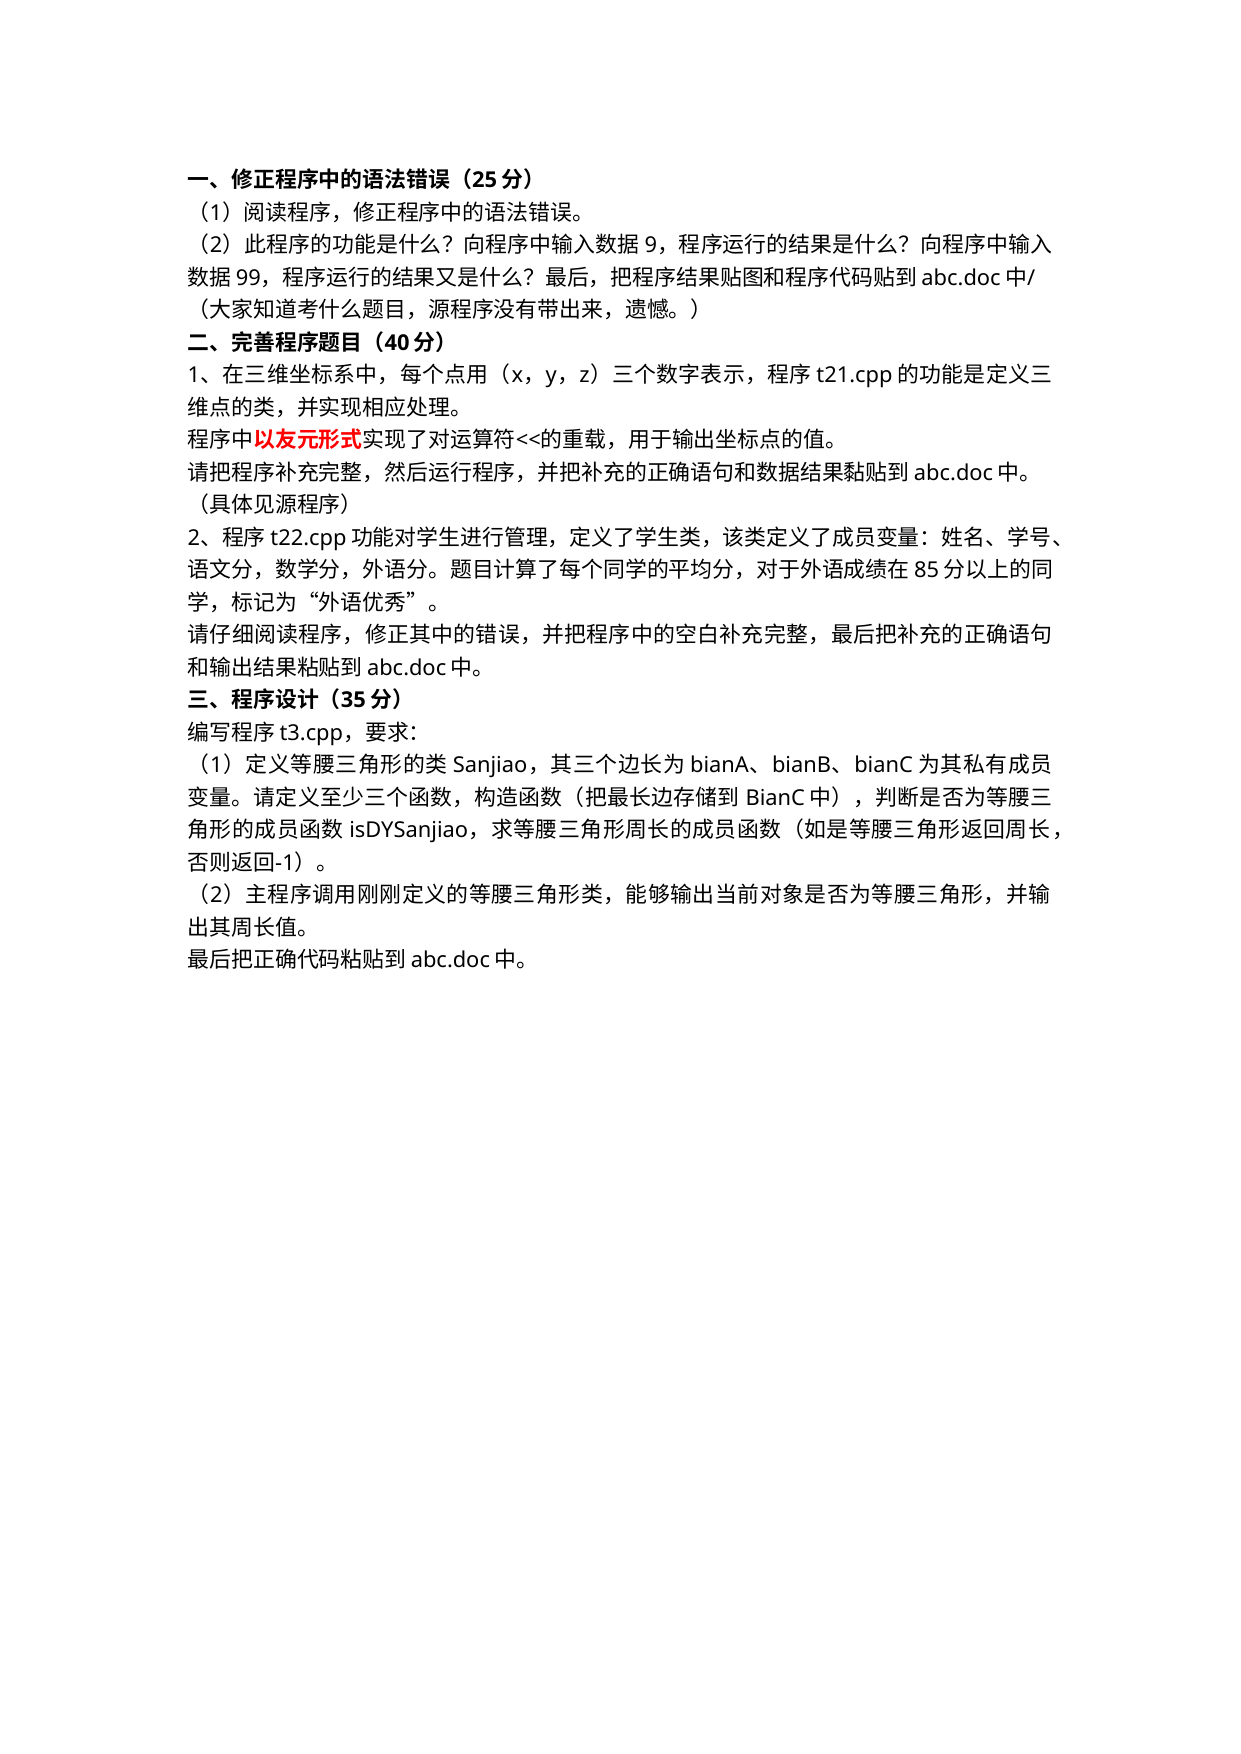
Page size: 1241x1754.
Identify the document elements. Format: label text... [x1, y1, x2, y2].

text 请仔细阅读程序，修正其中的错误，并把程序中的空白补充完整，最后把补充的正确语句和输出结果粘贴到abc.doc中。 [187, 617, 1053, 682]
text 2、程序t22.cpp功能对学生进行管理，定义了学生类，该类定义了成员变量：姓名、学号、语文分，数学分，外语分。题目计算了每个同学的平均分，对于外语成绩在85分以上的同学，标记为“外语优秀”。 [187, 519, 1053, 617]
text 编写程序t3.cpp，要求： [187, 714, 1053, 747]
text （2）此程序的功能是什么？向程序中输入数据9，程序运行的结果是什么？向程序中输入数据99，程序运行的结果又是什么？最后，把程序结果贴图和程序代码贴到abc.doc中/ [187, 227, 1053, 292]
text （具体见源程序） [187, 487, 1053, 519]
text 最后把正确代码粘贴到abc.doc中。 [187, 942, 1053, 974]
text 一、修正程序中的语法错误（25分） [187, 162, 1053, 194]
text 二、完善程序题目（40分） [187, 324, 1053, 357]
text 请把程序补充完整，然后运行程序，并把补充的正确语句和数据结果黏贴到abc.doc中。 [187, 454, 1053, 487]
text （大家知道考什么题目，源程序没有带出来，遗憾。） [187, 292, 1053, 324]
text 三、程序设计（35分） [187, 682, 1053, 714]
text （1）阅读程序，修正程序中的语法错误。 [187, 194, 1053, 227]
text （1）定义等腰三角形的类Sanjiao，其三个边长为bianA、bianB、bianC为其私有成员变量。请定义至少三个函数，构造函数（把最长边存储到BianC中），判断是否为等腰三角形的成员函数isDYSanjiao，求等腰三角形周长的成员函数（如是等腰三角形返回周长，否则返回-1）。 [187, 747, 1053, 877]
text 1、在三维坐标系中，每个点用（x，y，z）三个数字表示，程序t21.cpp的功能是定义三维点的类，并实现相应处理。 [187, 357, 1053, 422]
text 程序中以友元形式实现了对运算符<<的重载，用于输出坐标点的值。 [187, 422, 1053, 454]
text （2）主程序调用刚刚定义的等腰三角形类，能够输出当前对象是否为等腰三角形，并输出其周长值。 [187, 877, 1053, 942]
